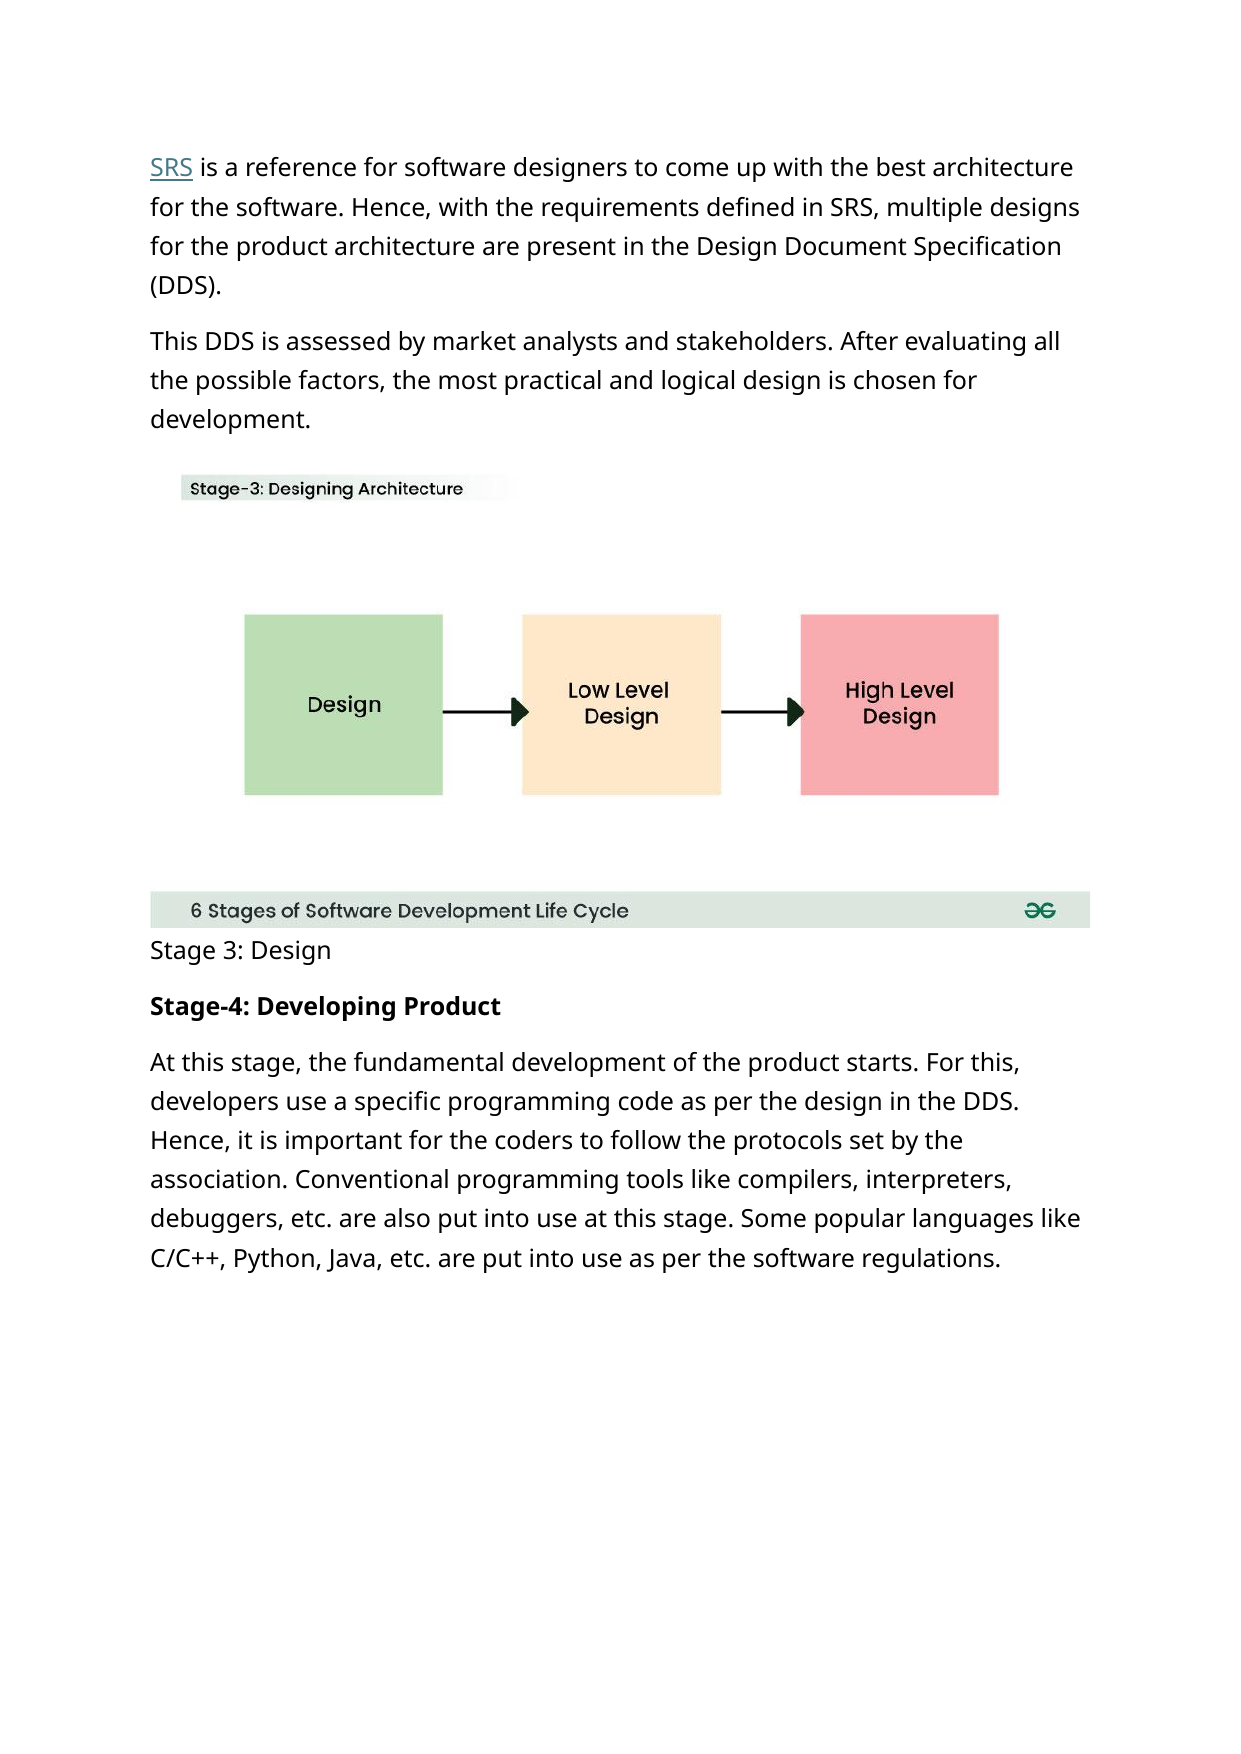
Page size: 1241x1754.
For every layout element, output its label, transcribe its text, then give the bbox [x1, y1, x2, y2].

text SRS is a reference for software designers to come up with the best architecture for the software. Hence, with the requirements defined in SRS, multiple designs for the product architecture are present in the Design Document Specification (DDS). [150, 150, 1090, 302]
text This DDS is assessed by market analysts and stakeholders. After evaluating all the possible factors, the most practical and logical design is chosen for development. [150, 323, 1090, 436]
text Stage 3: Design [150, 928, 1090, 967]
picture [150, 457, 1091, 928]
text Stage-4: Developing Product [150, 988, 1090, 1023]
text At this stage, the fundamental development of the product starts. For this, developers use a specific programming code as per the design in the DDS. Hence, it is important for the coders to follow the protocols set by the association. Conventional programming tools like compilers, interpreters, debuggers, etc. are also put into use at this stage. Some popular languages like C/C++, Python, Java, etc. are put into use as per the software regulations. [150, 1044, 1090, 1274]
